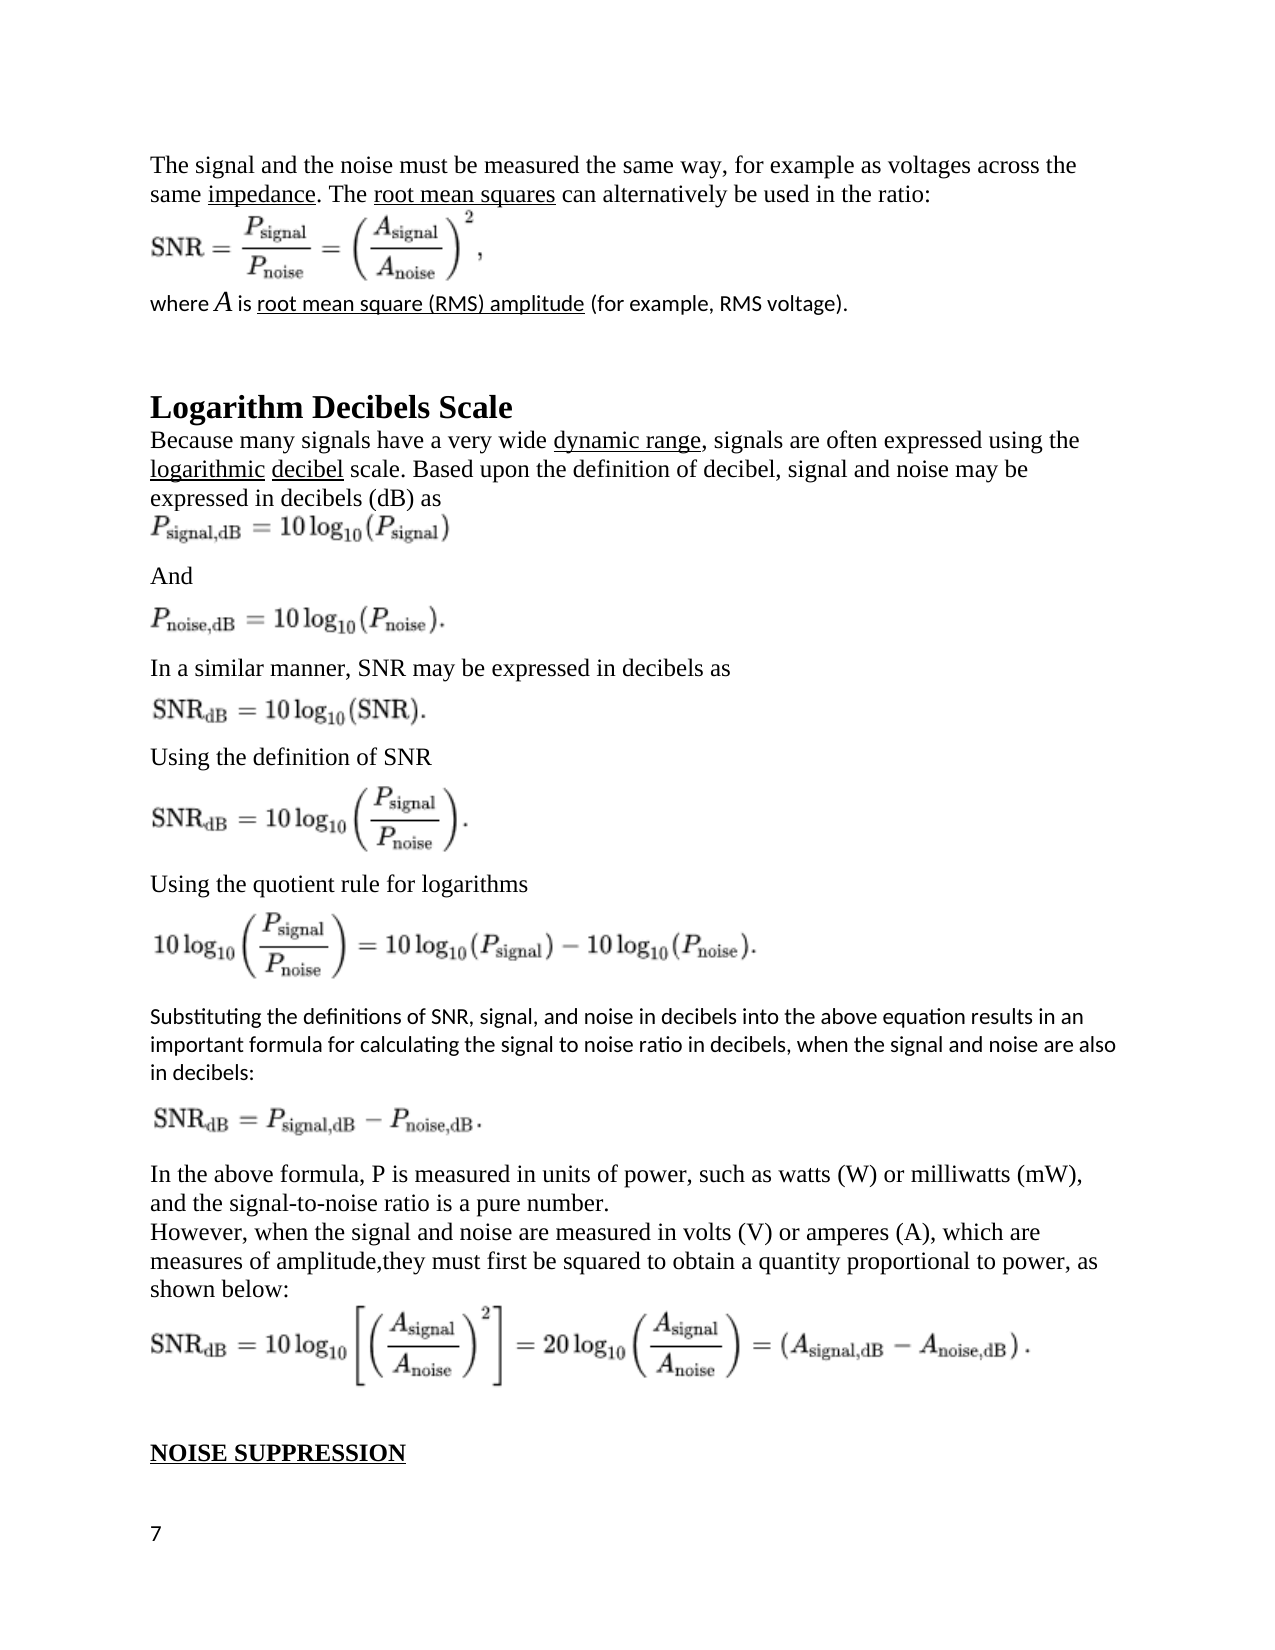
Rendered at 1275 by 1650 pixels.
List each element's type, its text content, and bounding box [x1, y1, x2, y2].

picture [150, 1303, 1032, 1389]
picture [150, 696, 430, 728]
picture [150, 207, 485, 284]
text And [150, 561, 1125, 589]
text The signal and the noise must be measured the same way, for example as voltages across the same impedance. The root mean squares can alternatively be used in the ratio: [150, 150, 1125, 207]
picture [150, 511, 451, 547]
text Using the definition of SNR [150, 742, 1125, 771]
text Substituting the definitions of SNR, signal, and noise in decibels into the above equation results in an important formula for calculating the signal to noise ratio in decibels, when the signal and noise are also in decibels: [150, 1002, 1125, 1086]
text However, when the signal and noise are measured in volts (V) or amperes (A), which are measures of amplitude,they must first be squared to obtain a quantity proportional to power, as shown below: [150, 1217, 1125, 1303]
text where A is root mean square (RMS) amplitude (for example, RMS voltage). [150, 284, 1125, 317]
text Because many signals have a very wide dynamic range, signals are often expressed using the logarithmic decibel scale. Based upon the definition of decibel, signal and noise may be expressed in decibels (dB) as [150, 426, 1125, 512]
text Using the quotient rule for logarithms [150, 869, 1125, 898]
text NOISE SUPPRESSION [150, 1438, 1125, 1467]
picture [150, 603, 446, 639]
picture [150, 1107, 487, 1139]
text In the above formula, P is measured in units of power, such as watts (W) or milliwatts (mW), and the signal-to-noise ratio is a pure number. [150, 1159, 1125, 1217]
text In a similar manner, SNR may be expressed in decibels as [150, 653, 1125, 682]
subtitle Logarithm Decibels Scale [150, 387, 1125, 426]
picture [150, 912, 761, 982]
picture [150, 785, 471, 855]
